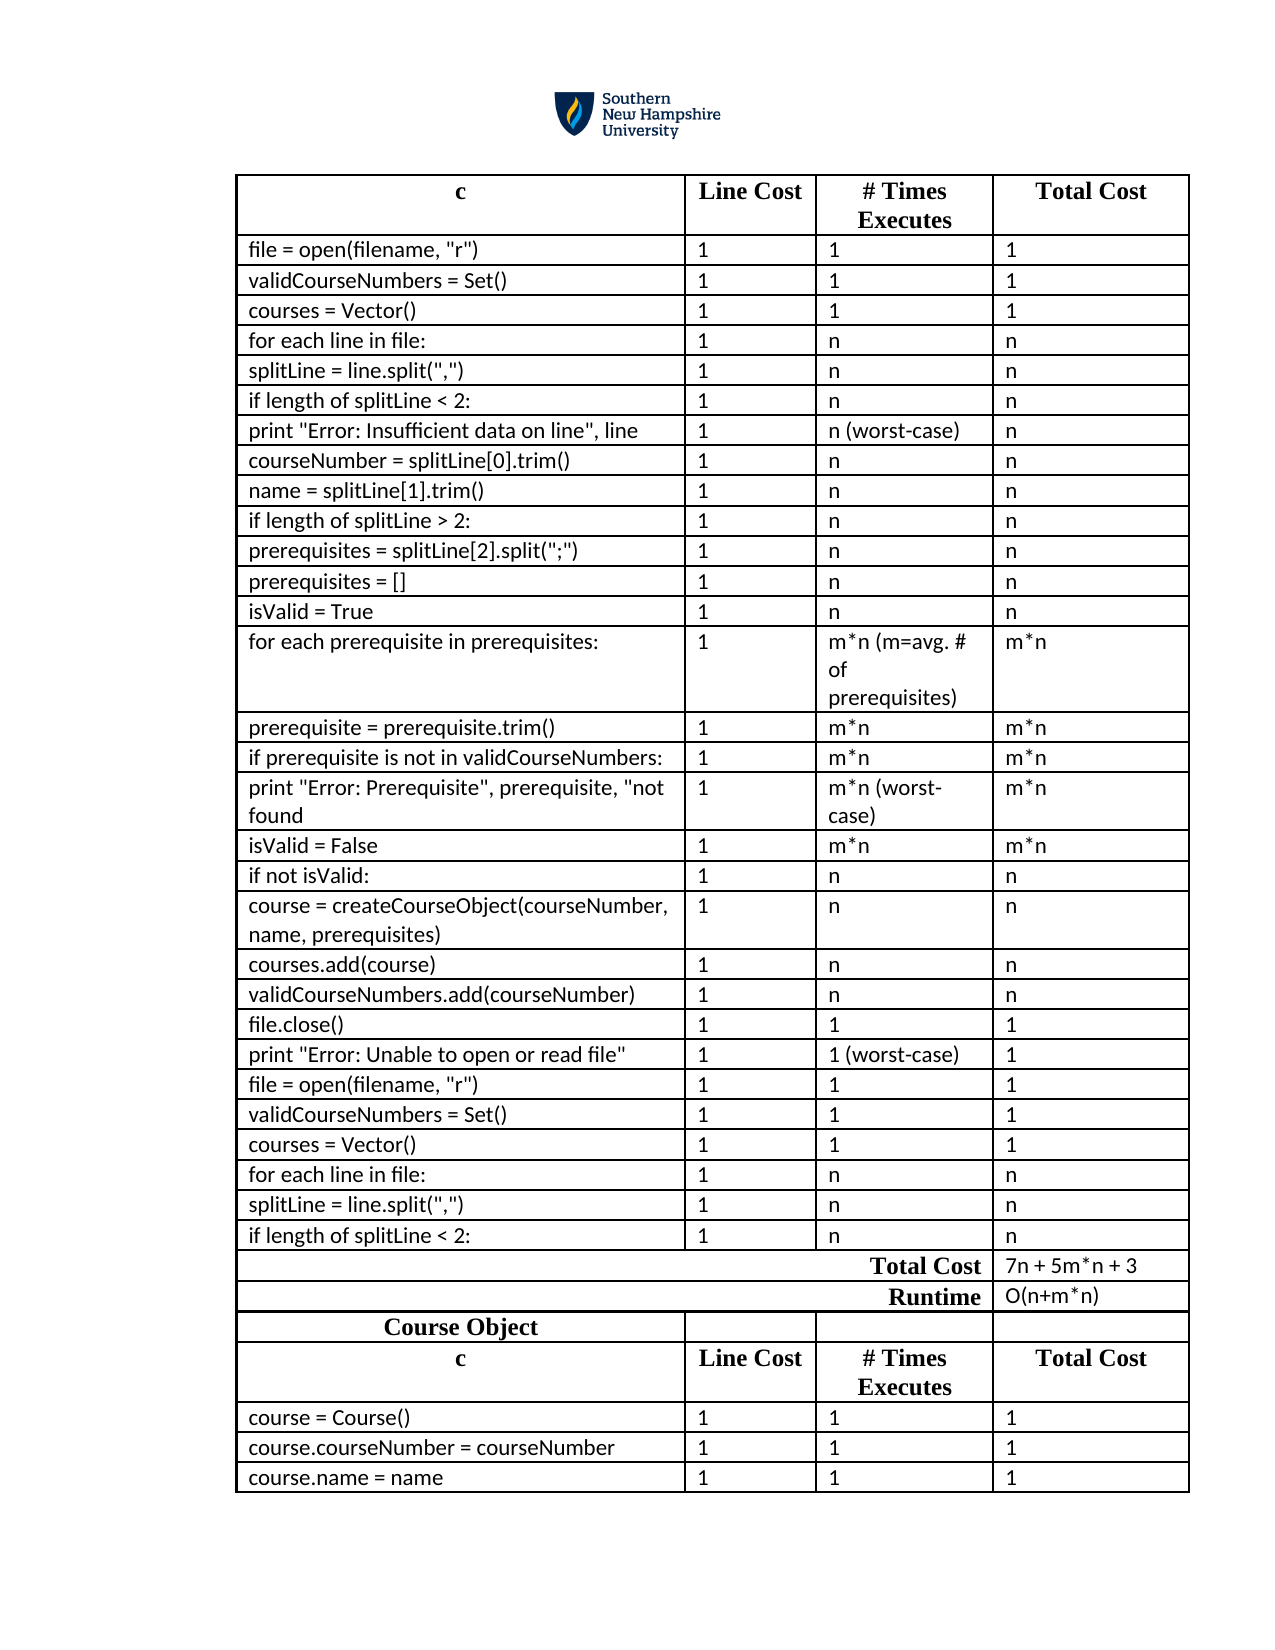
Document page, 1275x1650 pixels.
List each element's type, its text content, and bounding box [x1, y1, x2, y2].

table_cell O(n+m*n) [994, 1282, 1188, 1310]
table_cell n [817, 1161, 992, 1188]
table_cell 1 [686, 627, 815, 711]
table_cell n [817, 980, 992, 1008]
table_cell course = Course() [238, 1403, 684, 1431]
table_cell n [817, 1191, 992, 1219]
table_cell m*n [817, 743, 992, 771]
table_cell 1 [686, 892, 815, 948]
table_cell 1 [686, 1191, 815, 1219]
table_cell 1 [994, 1433, 1188, 1461]
table_cell Line Cost [686, 176, 815, 233]
table_cell n [817, 507, 992, 534]
table_cell 1 [686, 743, 815, 771]
table_cell for each prerequisite in prerequisites: [238, 627, 684, 711]
table_cell Runtime [238, 1282, 992, 1310]
table_cell 1 [686, 537, 815, 565]
table_cell 1 [817, 296, 992, 324]
table_cell 1 [686, 980, 815, 1008]
table_cell 1 [686, 476, 815, 504]
table_cell if length of splitLine < 2: [238, 1221, 684, 1249]
table_cell 1 [686, 1130, 815, 1158]
table_cell 1 [817, 1100, 992, 1128]
table_cell 1 [686, 326, 815, 354]
table_cell n [994, 980, 1188, 1008]
table_cell 1 [686, 773, 815, 829]
table_cell courseNumber = splitLine[0].trim() [238, 446, 684, 474]
table_cell 1 [686, 567, 815, 595]
table_cell print "Error: Unable to open or read file" [238, 1040, 684, 1068]
table_cell n [994, 356, 1188, 384]
table_cell print "Error: Prerequisite", prerequisite, "not found [238, 773, 684, 829]
table_cell 1 [994, 266, 1188, 294]
table_cell n [994, 567, 1188, 595]
table_cell n [994, 507, 1188, 534]
table_cell [994, 1313, 1188, 1341]
table_cell 1 [994, 1040, 1188, 1068]
table_cell splitLine = line.split(",") [238, 1191, 684, 1219]
table_cell file = open(filename, "r") [238, 1070, 684, 1098]
table_cell n [817, 567, 992, 595]
table_cell n [994, 446, 1188, 474]
table_cell n [994, 326, 1188, 354]
table_cell 1 [994, 296, 1188, 324]
table_cell for each line in file: [238, 326, 684, 354]
table_cell 1 [994, 1463, 1188, 1491]
table_cell validCourseNumbers.add(courseNumber) [238, 980, 684, 1008]
table_cell 1 [686, 1221, 815, 1249]
table_cell n [994, 476, 1188, 504]
table_cell n [817, 892, 992, 948]
table_cell 1 [817, 1403, 992, 1431]
table_cell n [994, 386, 1188, 414]
table_cell courses.add(course) [238, 950, 684, 978]
table_cell 1 [686, 236, 815, 264]
table_cell n [817, 1221, 992, 1249]
table_cell courses = Vector() [238, 1130, 684, 1158]
table_cell n [817, 356, 992, 384]
table_cell Total Cost [994, 176, 1188, 233]
table_cell n [817, 597, 992, 625]
table_cell n [817, 446, 992, 474]
table_cell n [994, 1191, 1188, 1219]
table_cell n [994, 892, 1188, 948]
table_cell # Times Executes [817, 1343, 992, 1401]
table_cell 1 [817, 1070, 992, 1098]
table_cell 1 [686, 1100, 815, 1128]
table_cell 1 [686, 1010, 815, 1038]
table_cell 1 [686, 862, 815, 889]
table_cell if prerequisite is not in validCourseNumbers: [238, 743, 684, 771]
table_cell m*n [817, 713, 992, 741]
table_cell m*n [994, 743, 1188, 771]
table_cell m*n [994, 773, 1188, 829]
table_cell 1 [686, 446, 815, 474]
table_cell 1 [994, 1403, 1188, 1431]
table_cell print "Error: Insufficient data on line", line [238, 416, 684, 444]
table_cell 1 (worst-case) [817, 1040, 992, 1068]
table_cell c [238, 176, 684, 233]
table_cell file = open(filename, "r") [238, 236, 684, 264]
table_cell n [994, 950, 1188, 978]
table_cell splitLine = line.split(",") [238, 356, 684, 384]
table_cell 1 [686, 713, 815, 741]
table_cell m*n [994, 713, 1188, 741]
table_cell 1 [686, 1463, 815, 1491]
table_cell n [817, 950, 992, 978]
table_cell [817, 1313, 992, 1341]
table_cell n [994, 862, 1188, 889]
table_cell 1 [686, 296, 815, 324]
picture [546, 75, 729, 154]
table_cell if not isValid: [238, 862, 684, 889]
table_cell c [238, 1343, 684, 1401]
table_cell 1 [686, 950, 815, 978]
table_cell n [817, 326, 992, 354]
table_cell n [994, 537, 1188, 565]
table_cell if length of splitLine < 2: [238, 386, 684, 414]
table_cell n [817, 537, 992, 565]
table_cell m*n [994, 627, 1188, 711]
table_cell isValid = False [238, 831, 684, 859]
table_cell 1 [817, 1130, 992, 1158]
table_cell prerequisites = [] [238, 567, 684, 595]
table_cell 1 [686, 356, 815, 384]
table_cell n [994, 1161, 1188, 1188]
table_cell 1 [686, 1161, 815, 1188]
table_cell n [817, 862, 992, 889]
table_cell validCourseNumbers = Set() [238, 266, 684, 294]
table_cell n (worst-case) [817, 416, 992, 444]
table_cell Total Cost [994, 1343, 1188, 1401]
table_cell file.close() [238, 1010, 684, 1038]
table_cell Total Cost [238, 1251, 992, 1279]
table_cell courses = Vector() [238, 296, 684, 324]
table_cell n [994, 416, 1188, 444]
table_cell 1 [817, 1010, 992, 1038]
table_cell prerequisites = splitLine[2].split(";") [238, 537, 684, 565]
table_cell 1 [686, 1070, 815, 1098]
table_cell course.name = name [238, 1463, 684, 1491]
table_cell 1 [817, 236, 992, 264]
table_cell 1 [994, 1100, 1188, 1128]
table_cell 1 [686, 507, 815, 534]
table_cell [686, 1313, 815, 1341]
table_cell n [994, 1221, 1188, 1249]
table_cell isValid = True [238, 597, 684, 625]
table_cell name = splitLine[1].trim() [238, 476, 684, 504]
table_cell 1 [686, 416, 815, 444]
table_cell 1 [686, 386, 815, 414]
table_cell course.courseNumber = courseNumber [238, 1433, 684, 1461]
table_cell 1 [686, 597, 815, 625]
table_cell m*n [817, 831, 992, 859]
table_cell 1 [994, 236, 1188, 264]
table_cell 1 [817, 266, 992, 294]
table_cell 1 [994, 1070, 1188, 1098]
table_cell 1 [686, 1040, 815, 1068]
table_cell 7n + 5m*n + 3 [994, 1251, 1188, 1279]
table_cell n [817, 476, 992, 504]
table_cell 1 [817, 1463, 992, 1491]
table_cell course = createCourseObject(courseNumber, name, prerequisites) [238, 892, 684, 948]
table_cell validCourseNumbers = Set() [238, 1100, 684, 1128]
table_cell if length of splitLine > 2: [238, 507, 684, 534]
table_cell m*n (worst-case) [817, 773, 992, 829]
table_cell Line Cost [686, 1343, 815, 1401]
table_cell Course Object [238, 1313, 684, 1341]
table_cell # Times Executes [817, 176, 992, 233]
table_cell n [994, 597, 1188, 625]
table_cell m*n (m=avg. # of prerequisites) [817, 627, 992, 711]
table_cell m*n [994, 831, 1188, 859]
table_cell prerequisite = prerequisite.trim() [238, 713, 684, 741]
table_cell 1 [686, 266, 815, 294]
table_cell 1 [686, 1403, 815, 1431]
table_cell 1 [686, 831, 815, 859]
table_cell 1 [686, 1433, 815, 1461]
table_cell n [817, 386, 992, 414]
table_cell 1 [994, 1130, 1188, 1158]
table_cell 1 [817, 1433, 992, 1461]
table_cell for each line in file: [238, 1161, 684, 1188]
table_cell 1 [994, 1010, 1188, 1038]
